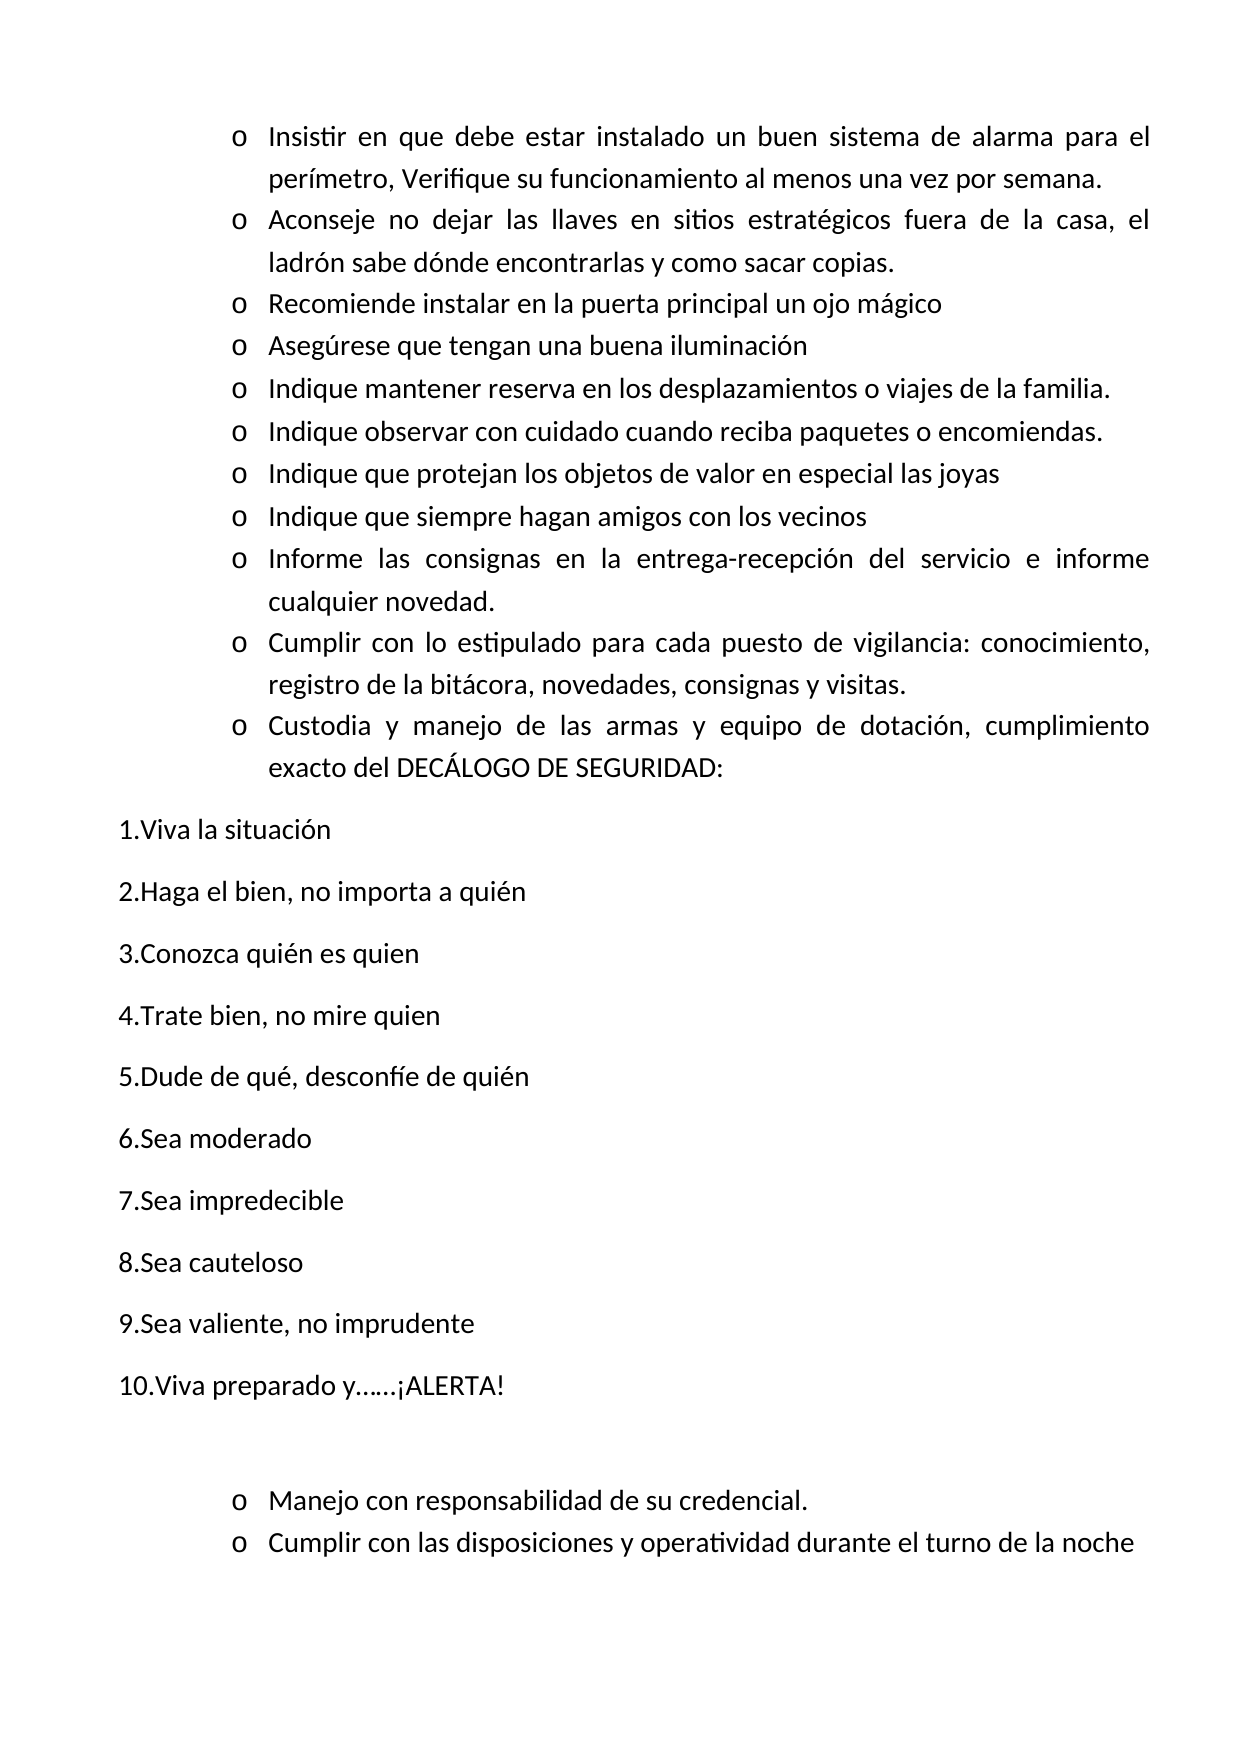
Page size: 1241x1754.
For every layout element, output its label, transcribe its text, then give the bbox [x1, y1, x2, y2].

text 6.Sea moderado [118, 1120, 1152, 1156]
list Recomiende instalar en la puerta principal un ojo mágico [231, 285, 1152, 322]
list Informe las consignas en la entrega-recepción del servicio e informe cualquier novedad. [231, 540, 1152, 618]
text 4.Trate bien, no mire quien [118, 997, 1152, 1032]
text 1.Viva la situación [118, 811, 1152, 847]
list Indique que protejan los objetos de valor en especial las joyas [231, 455, 1152, 492]
text 3.Conozca quién es quien [118, 935, 1152, 970]
list Aconseje no dejar las llaves en sitios estratégicos fuera de la casa, el ladrón sabe dónde encontrarlas y como sacar copias. [231, 201, 1152, 279]
list Cumplir con las disposiciones y operatividad durante el turno de la noche [231, 1524, 1152, 1562]
text 2.Haga el bien, no importa a quién [118, 873, 1152, 909]
list Custodia y manejo de las armas y equipo de dotación, cumplimiento exacto del DECÁLOGO DE SEGURIDAD: [231, 707, 1152, 785]
list Asegúrese que tengan una buena iluminación [231, 327, 1152, 364]
list Manejo con responsabilidad de su credencial. [231, 1482, 1152, 1519]
list Indique observar con cuidado cuando reciba paquetes o encomiendas. [231, 413, 1152, 450]
list Cumplir con lo estipulado para cada puesto de vigilancia: conocimiento, registro de la bitácora, novedades, consignas y visitas. [231, 624, 1152, 702]
text 10.Viva preparado y……¡ALERTA! [118, 1367, 1152, 1403]
text 9.Sea valiente, no imprudente [118, 1305, 1152, 1341]
list Insistir en que debe estar instalado un buen sistema de alarma para el perímetro, Verifique su funcionamiento al menos una vez por semana. [231, 118, 1152, 196]
text 7.Sea impredecible [118, 1182, 1152, 1217]
text 5.Dude de qué, desconfíe de quién [118, 1058, 1152, 1094]
list Indique que siempre hagan amigos con los vecinos [231, 498, 1152, 535]
text 8.Sea cauteloso [118, 1244, 1152, 1279]
list Indique mantener reserva en los desplazamientos o viajes de la familia. [231, 370, 1152, 407]
